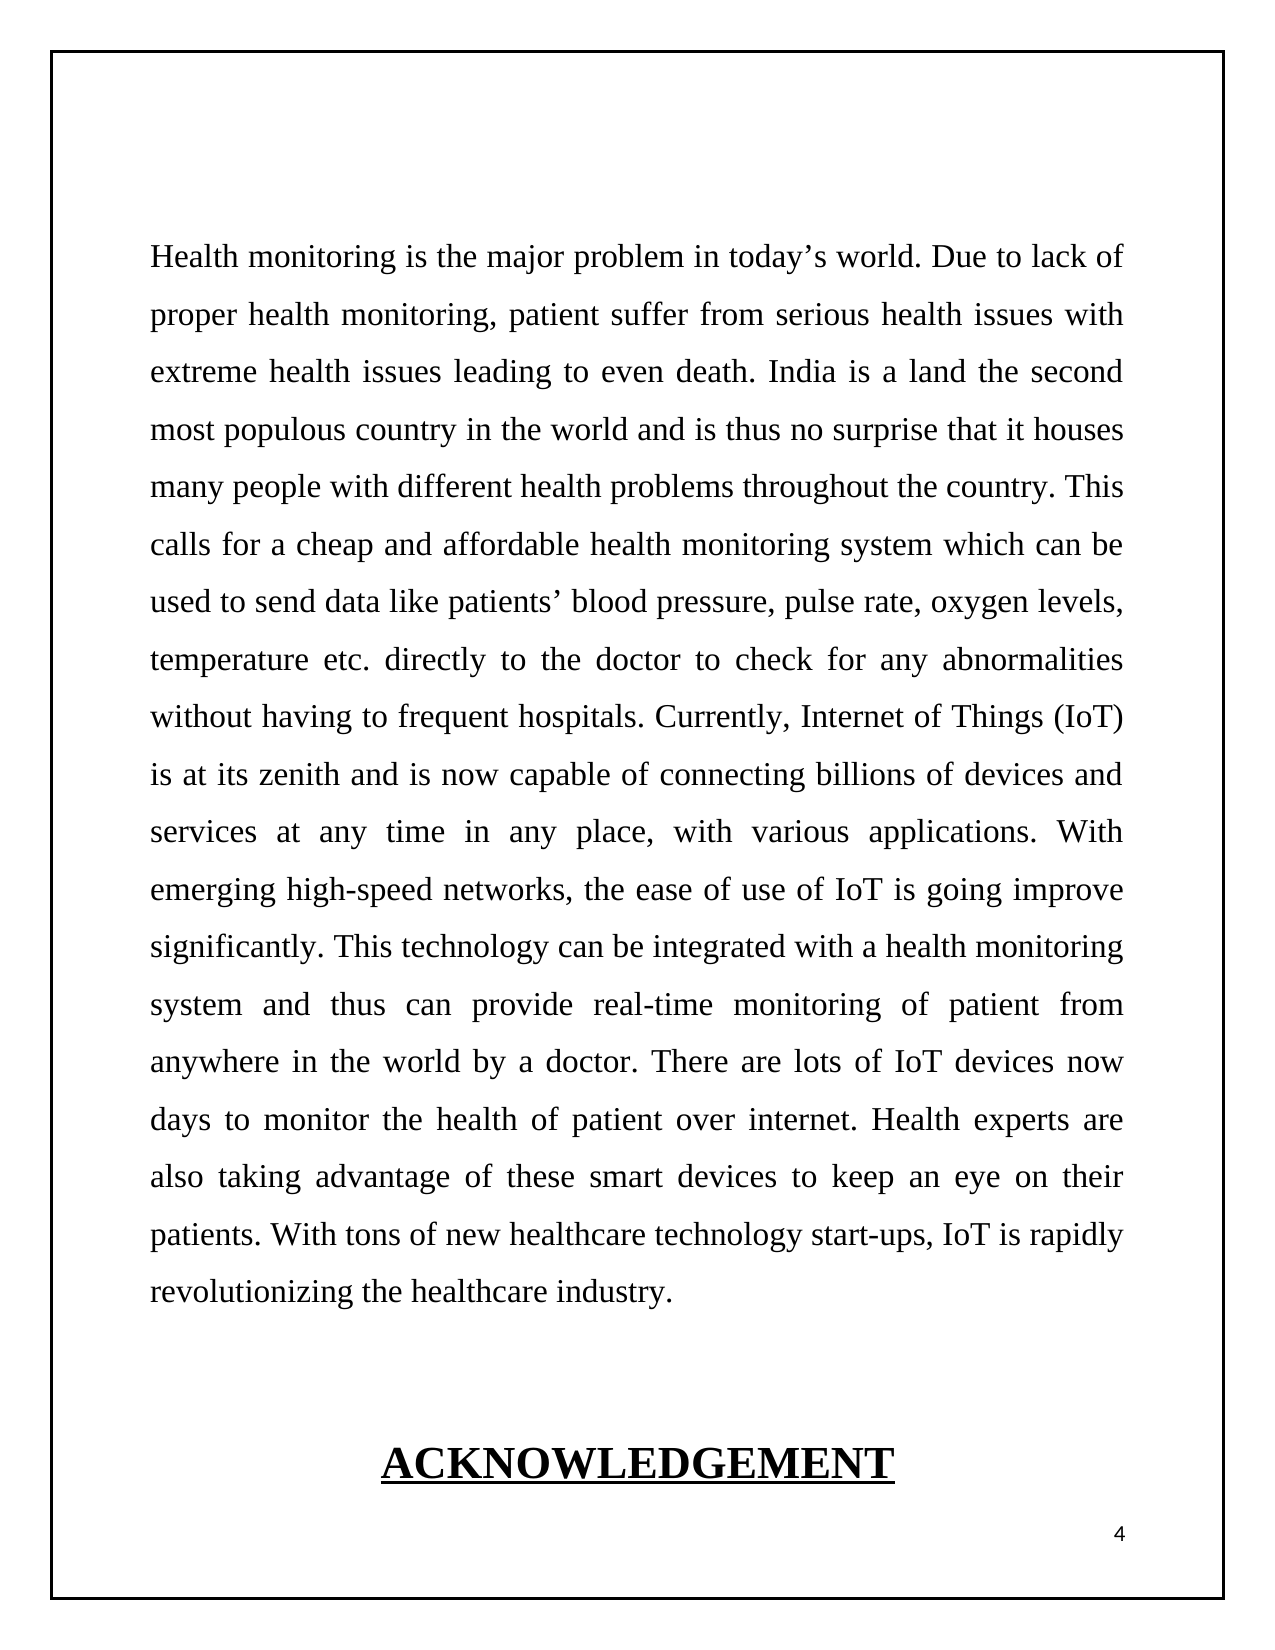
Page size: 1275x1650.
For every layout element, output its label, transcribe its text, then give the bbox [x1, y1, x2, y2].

text Health monitoring is the major problem in today’s world. Due to lack of proper health monitoring, patient suffer from serious health issues with extreme health issues leading to even death. India is a land the second most populous country in the world and is thus no surprise that it houses many people with different health problems throughout the country. This calls for a cheap and affordable health monitoring system which can be used to send data like patients’ blood pressure, pulse rate, oxygen levels, temperature etc. directly to the doctor to check for any abnormalities without having to frequent hospitals. Currently, Internet of Things (IoT) is at its zenith and is now capable of connecting billions of devices and services at any time in any place, with various applications. With emerging high-speed networks, the ease of use of IoT is going improve significantly. This technology can be integrated with a health monitoring system and thus can provide real-time monitoring of patient from anywhere in the world by a doctor. There are lots of IoT devices now days to monitor the health of patient over internet. Health experts are also taking advantage of these smart devices to keep an eye on their patients. With tons of new healthcare technology start-ups, IoT is rapidly revolutionizing the healthcare industry. [150, 236, 1125, 1309]
text ACKNOWLEDGEMENT [150, 1436, 1125, 1488]
